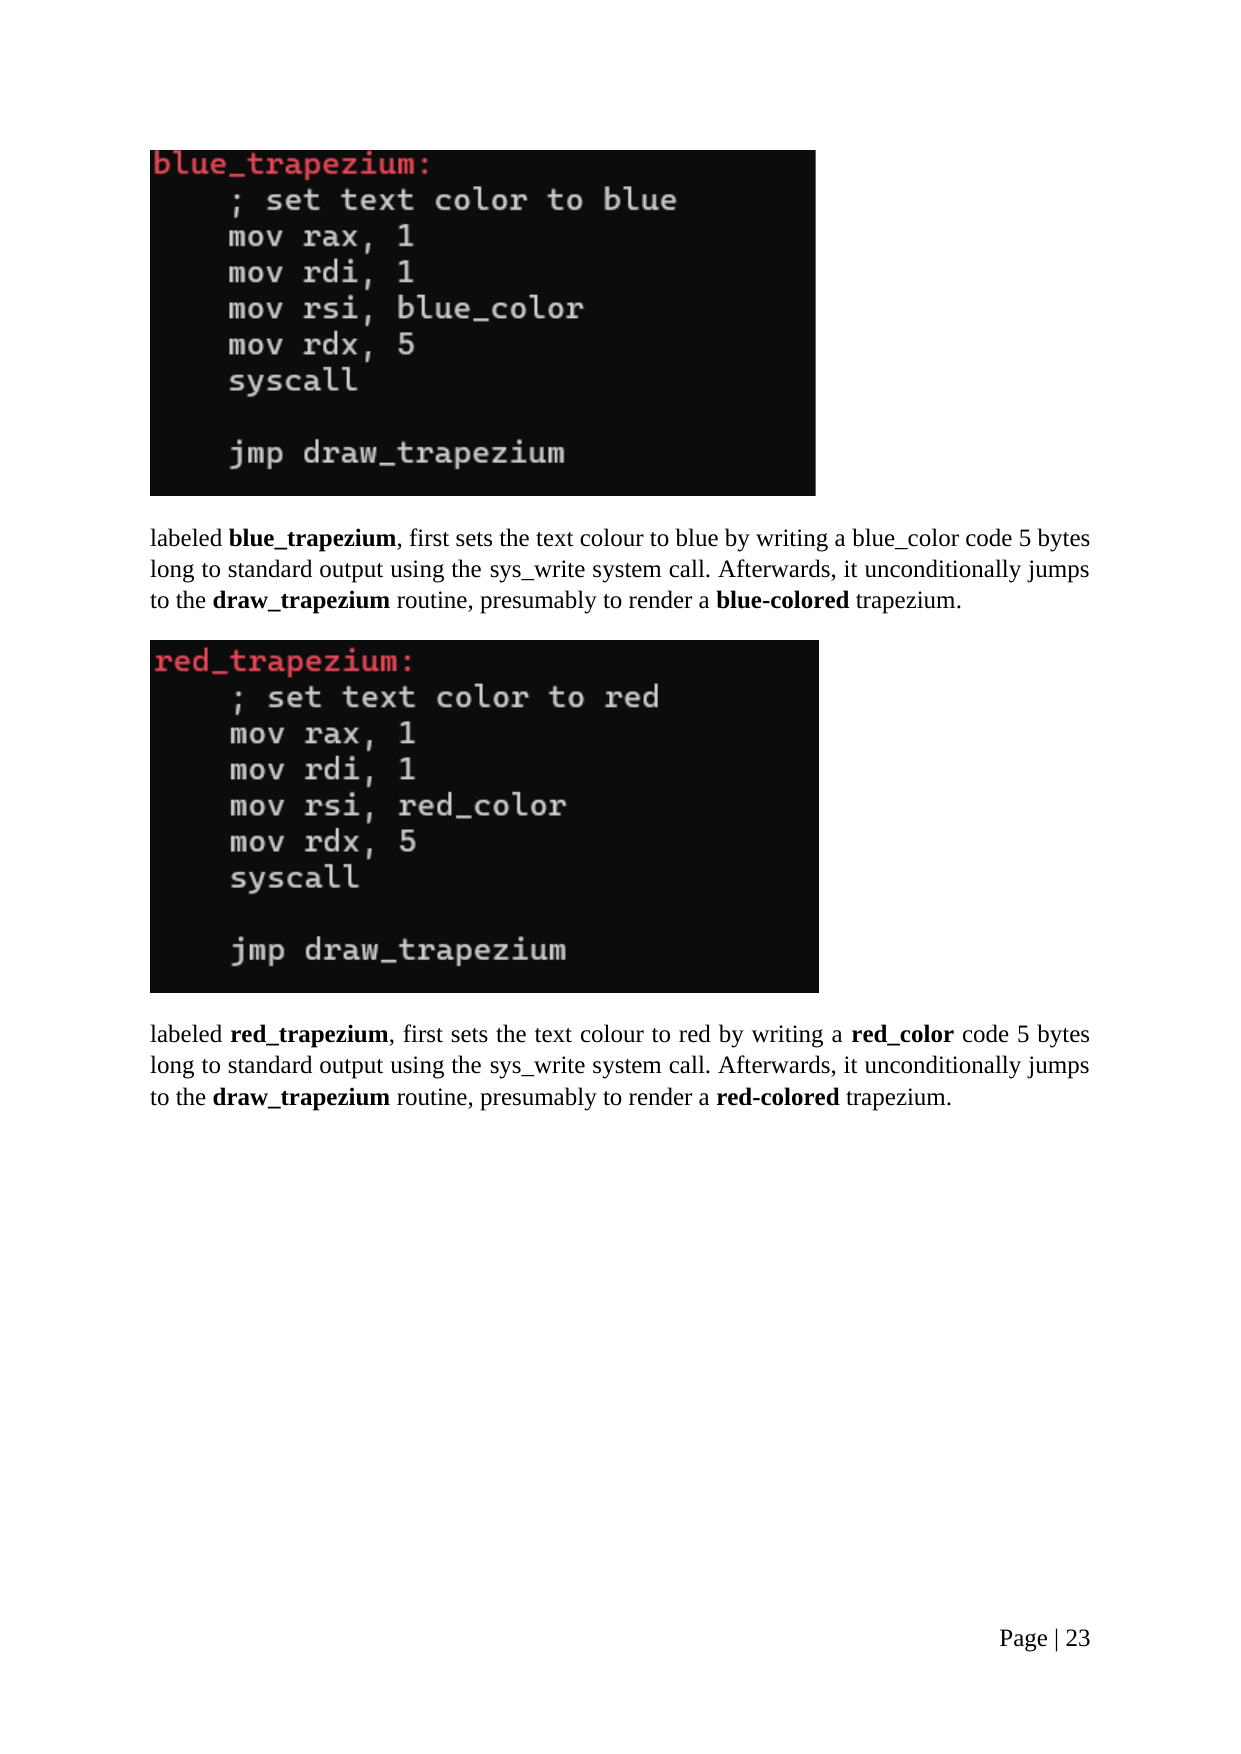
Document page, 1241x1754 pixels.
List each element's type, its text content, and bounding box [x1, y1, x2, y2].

text labeled blue_trapezium, first sets the text colour to blue by writing a blue_color code 5 bytes long to standard output using the sys_write system call. Afterwards, it unconditionally jumps to the draw_trapezium routine, presumably to render a blue-colored trapezium. [150, 523, 1090, 613]
text labeled red_trapezium, first sets the text colour to red by writing a red_color code 5 bytes long to standard output using the sys_write system call. Afterwards, it unconditionally jumps to the draw_trapezium routine, presumably to render a red-colored trapezium. [150, 1019, 1090, 1110]
picture [150, 640, 819, 993]
picture [150, 150, 816, 496]
